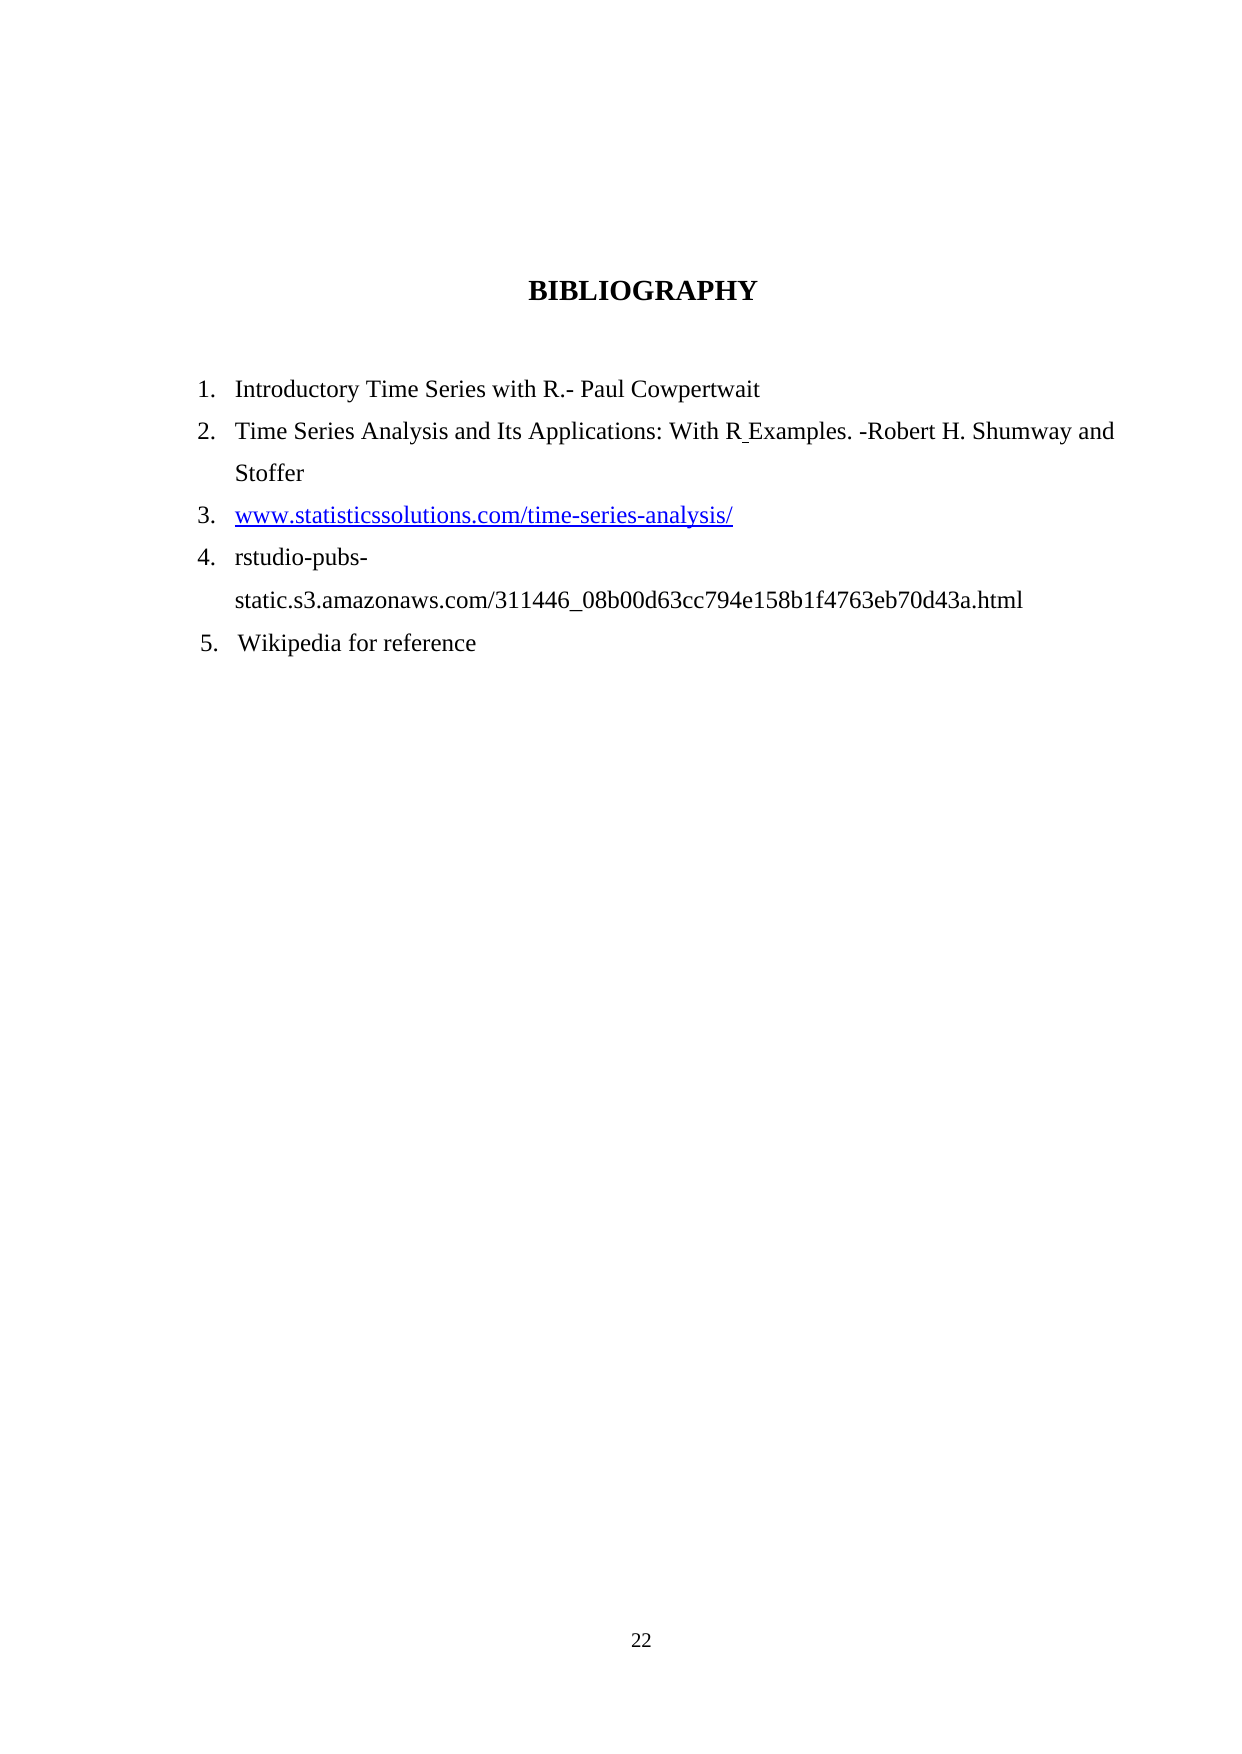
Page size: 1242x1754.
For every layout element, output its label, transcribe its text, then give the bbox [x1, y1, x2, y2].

text 3. www.statisticssolutions.com/time-series-analysis/ [197, 500, 1127, 529]
text 1. Introductory Time Series with R.- Paul Cowpertwait [197, 374, 1127, 402]
text 4. rstudio-pubs- static.s3.amazonaws.com/311446_08b00d63cc794e158b1f4763eb70d43a.html [197, 542, 1029, 614]
text 5. Wikipedia for reference [175, 628, 1127, 657]
text BIBLIOGRAPHY [523, 273, 763, 307]
text Stoffer [234, 458, 1127, 487]
text 2. Time Series Analysis and Its Applications: With R Examples. -Robert H. Shumway and [197, 416, 1127, 445]
